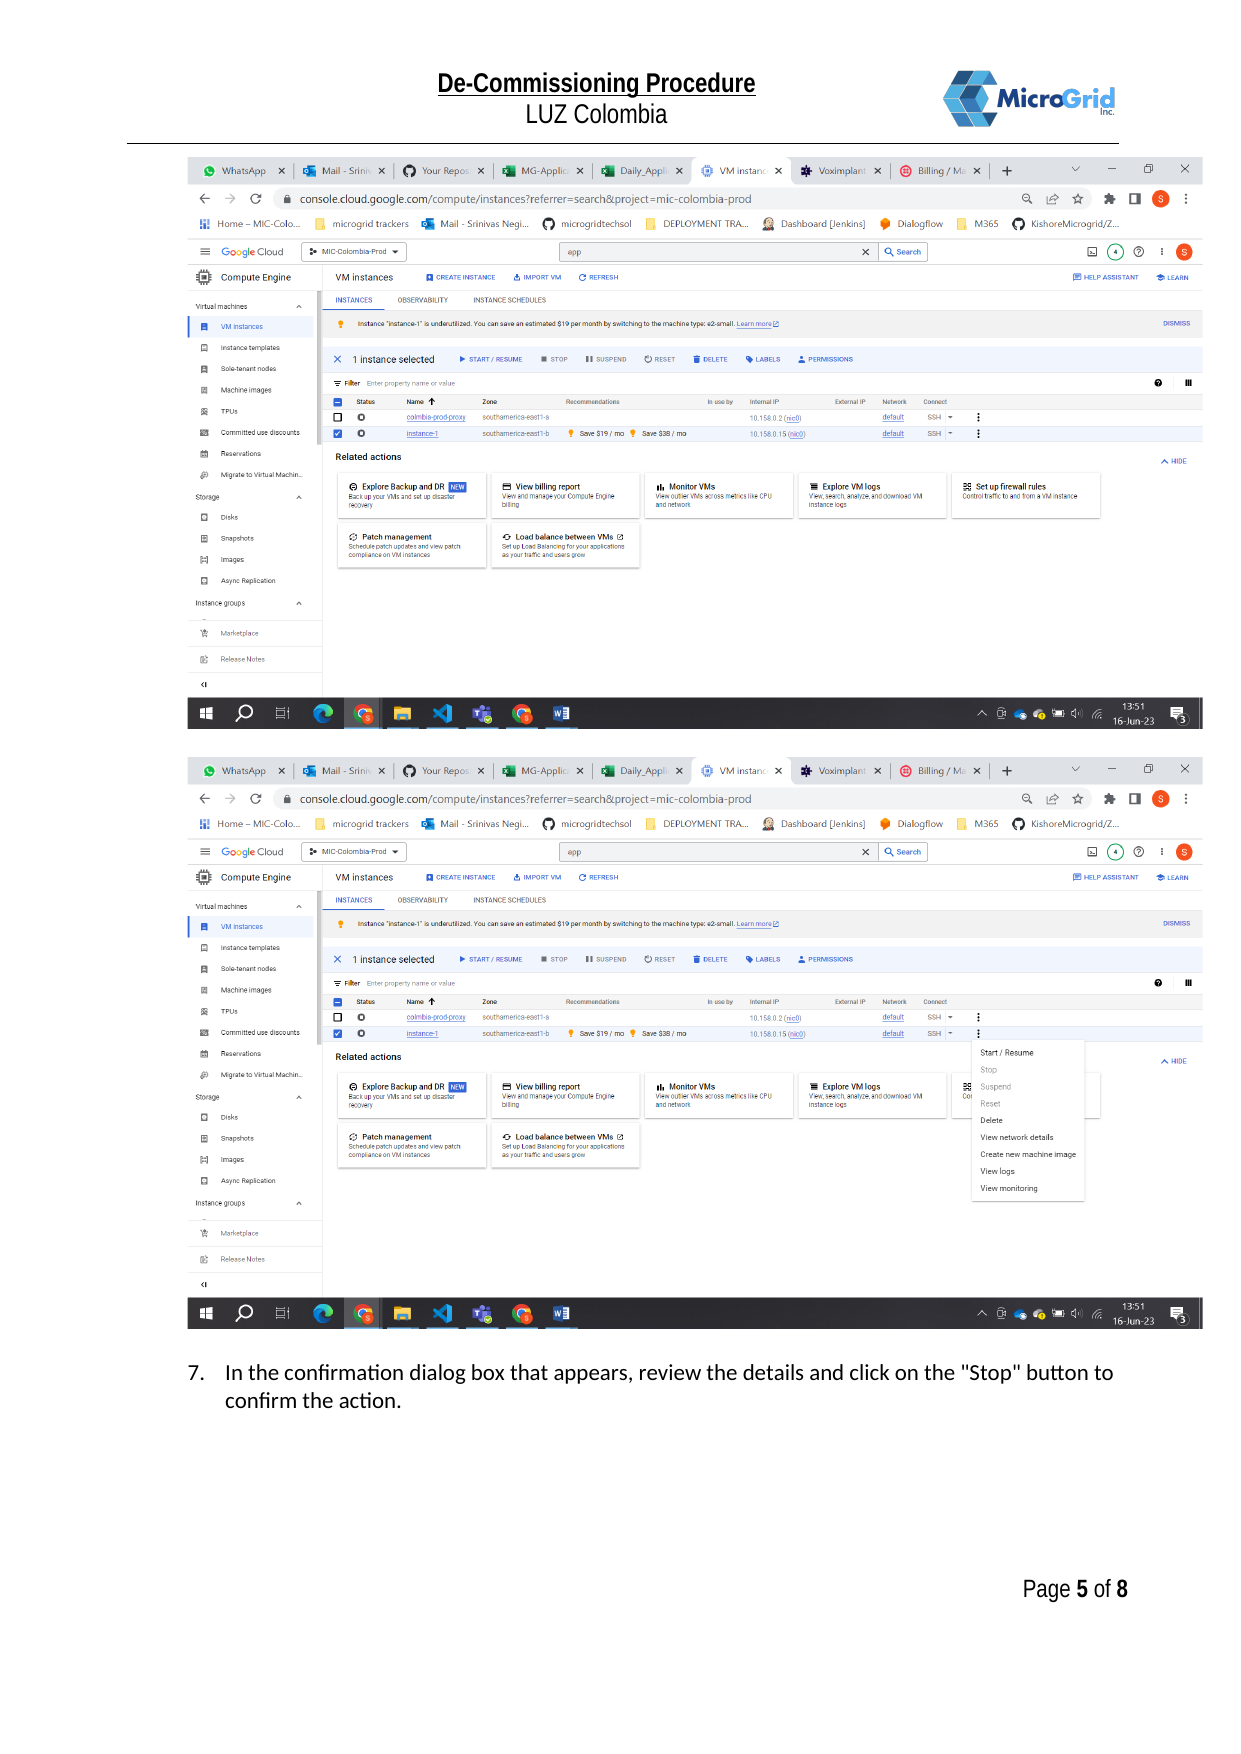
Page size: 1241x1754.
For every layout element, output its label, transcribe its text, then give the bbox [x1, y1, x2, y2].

picture [187, 157, 1203, 729]
picture [942, 67, 1117, 128]
list In the confirmation dialog box that appears, review the details and click on the "Stop" button to confirm the action. [187, 1358, 1128, 1414]
picture [187, 757, 1203, 1329]
